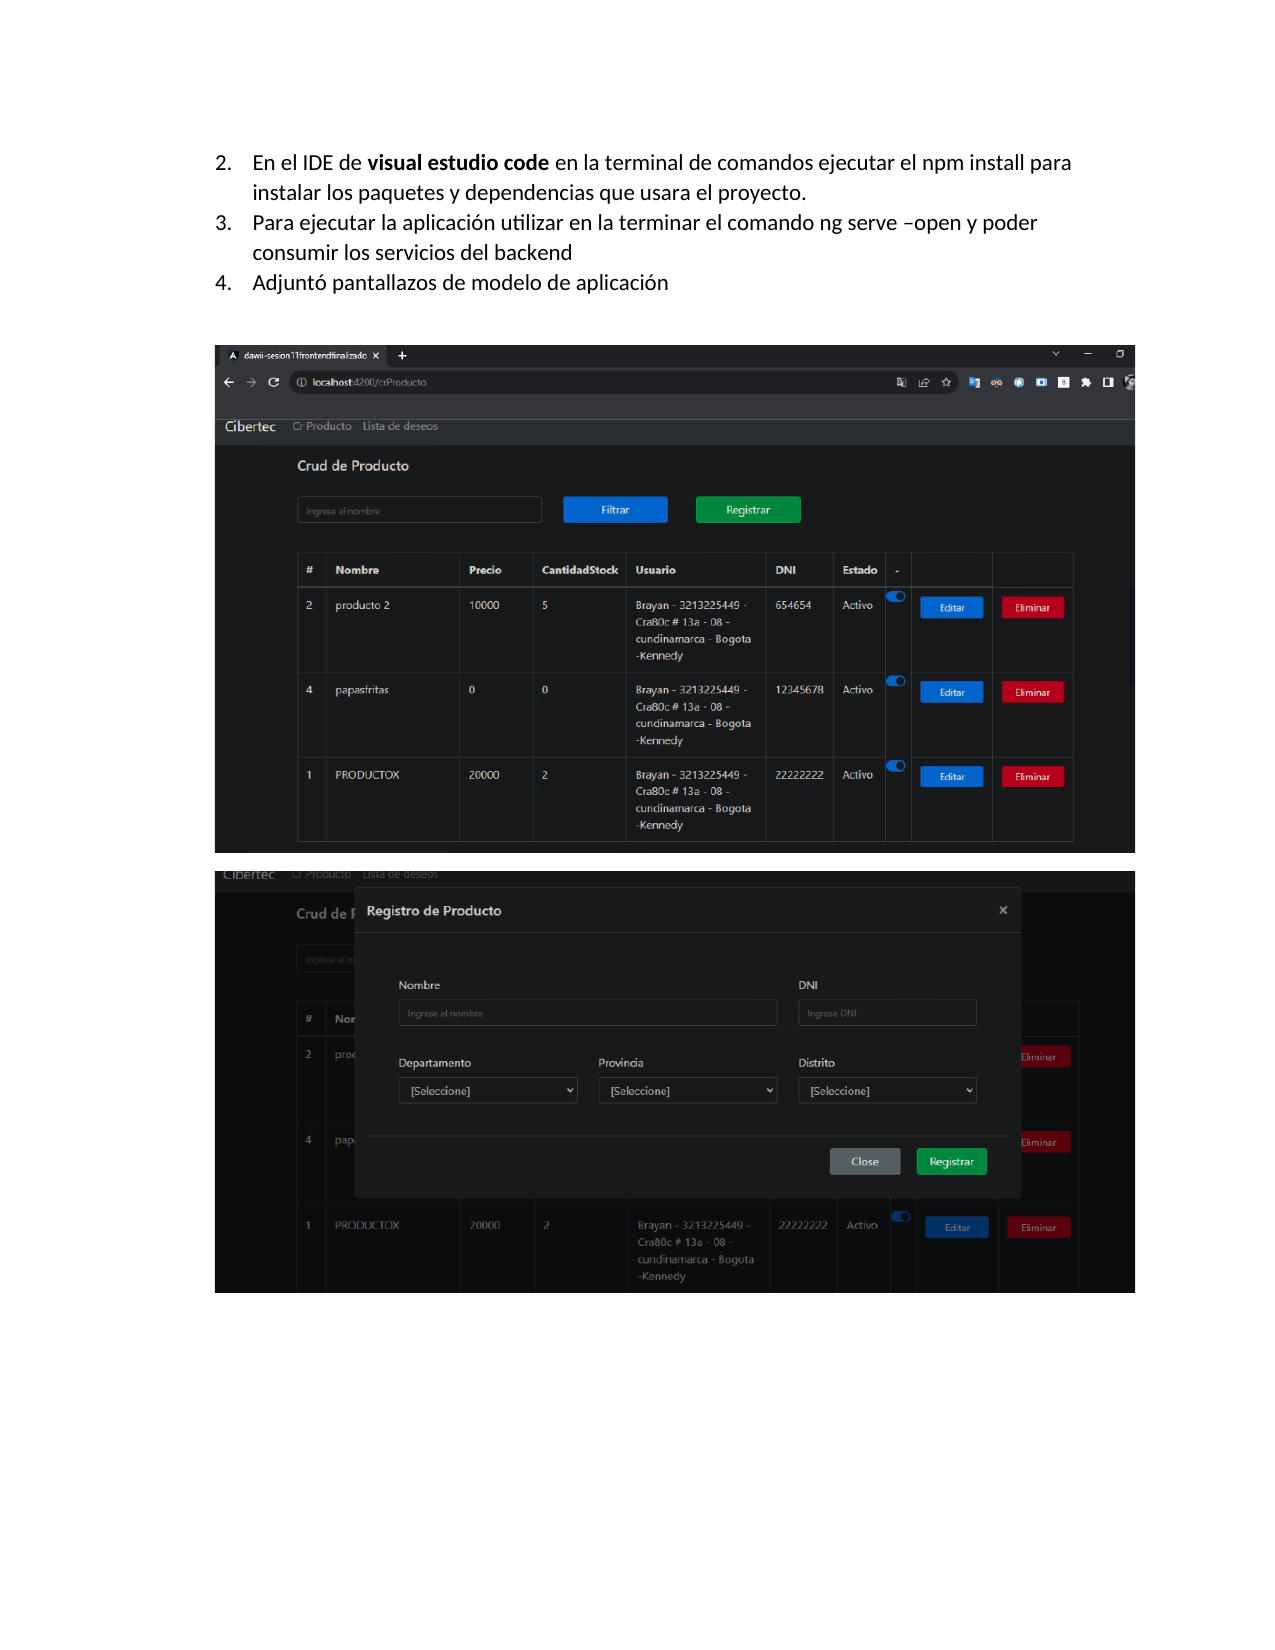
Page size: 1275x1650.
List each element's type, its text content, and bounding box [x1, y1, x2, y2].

list Para ejecutar la aplicación utilizar en la terminar el comando ng serve –open y poder consumir los servicios del backend [215, 208, 1098, 266]
picture [214, 345, 1136, 853]
list Adjuntó pantallazos de modelo de aplicación [215, 268, 1098, 296]
list En el IDE de visual estudio code en la terminal de comandos ejecutar el npm install para instalar los paquetes y dependencias que usara el proyecto. [215, 148, 1098, 206]
picture [214, 871, 1136, 1293]
